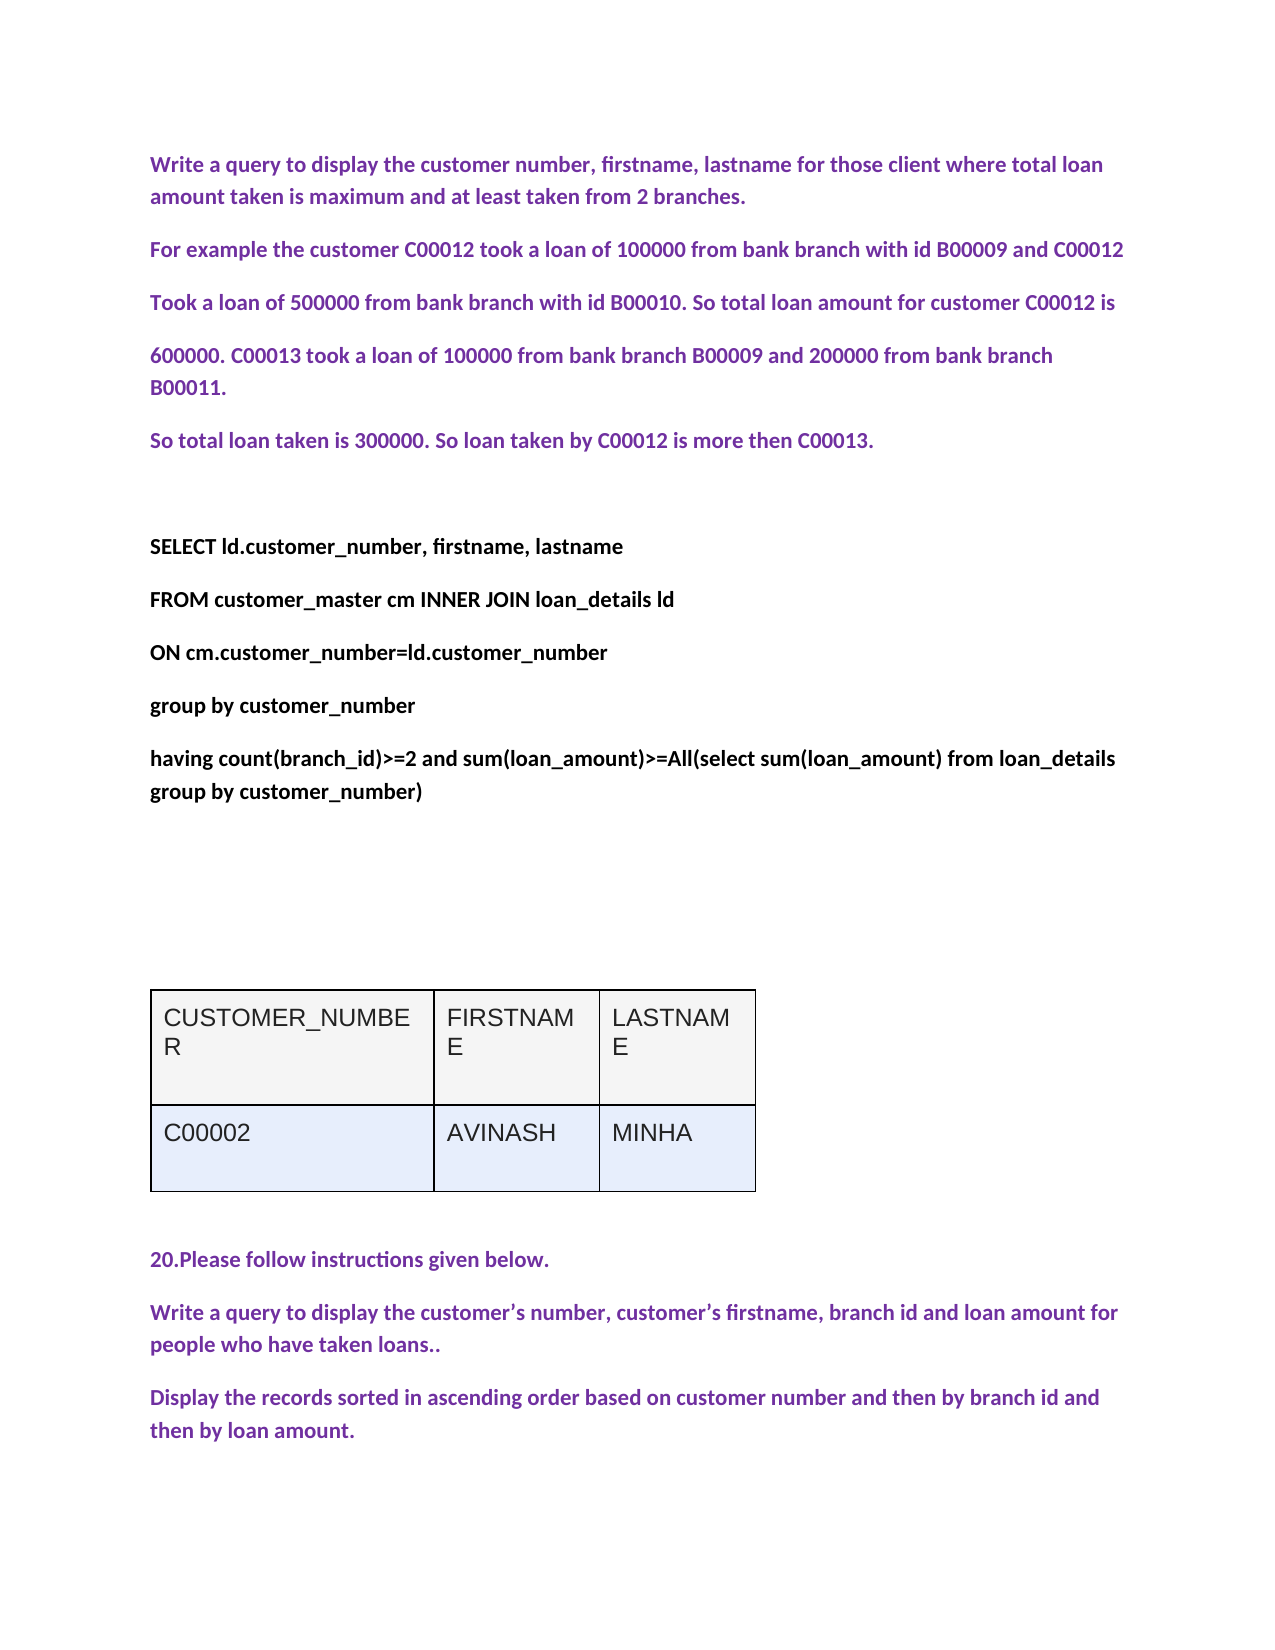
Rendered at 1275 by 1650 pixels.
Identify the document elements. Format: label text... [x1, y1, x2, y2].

table_cell C00002 [152, 1106, 433, 1191]
table_header LASTNAME [600, 991, 755, 1104]
table_cell AVINASH [435, 1106, 599, 1191]
text Display the records sorted in ascending order based on customer number and then by branch id and then by loan amount. [150, 1383, 1125, 1444]
text group by customer_number [150, 692, 1125, 719]
text Took a loan of 500000 from bank branch with id B00010. So total loan amount for customer C00012 is [150, 288, 1125, 316]
text 20.Please follow instructions given below. [150, 1245, 1125, 1273]
table_header FIRSTNAME [435, 991, 599, 1104]
text Write a query to display the customer number, firstname, lastname for those client where total loan amount taken is maximum and at least taken from 2 branches. [150, 150, 1125, 210]
text So total loan taken is 300000. So loan taken by C00012 is more then C00013. [150, 426, 1125, 454]
text SELECT ld.customer_number, firstname, lastname [150, 532, 1125, 561]
table_header CUSTOMER_NUMBER [152, 991, 433, 1104]
text For example the customer C00012 took a loan of 100000 from bank branch with id B00009 and C00012 [150, 235, 1125, 263]
text FROM customer_master cm INNER JOIN loan_details ld [150, 586, 1125, 613]
text having count(branch_id)>=2 and sum(loan_amount)>=All(select sum(loan_amount) from loan_details group by customer_number) [150, 744, 1125, 805]
text ON cm.customer_number=ld.customer_number [150, 638, 1125, 667]
text Write a query to display the customer’s number, customer’s firstname, branch id and loan amount for people who have taken loans.. [150, 1298, 1125, 1358]
text 600000. C00013 took a loan of 100000 from bank branch B00009 and 200000 from bank branch B00011. [150, 341, 1125, 401]
table_cell MINHA [600, 1106, 755, 1191]
